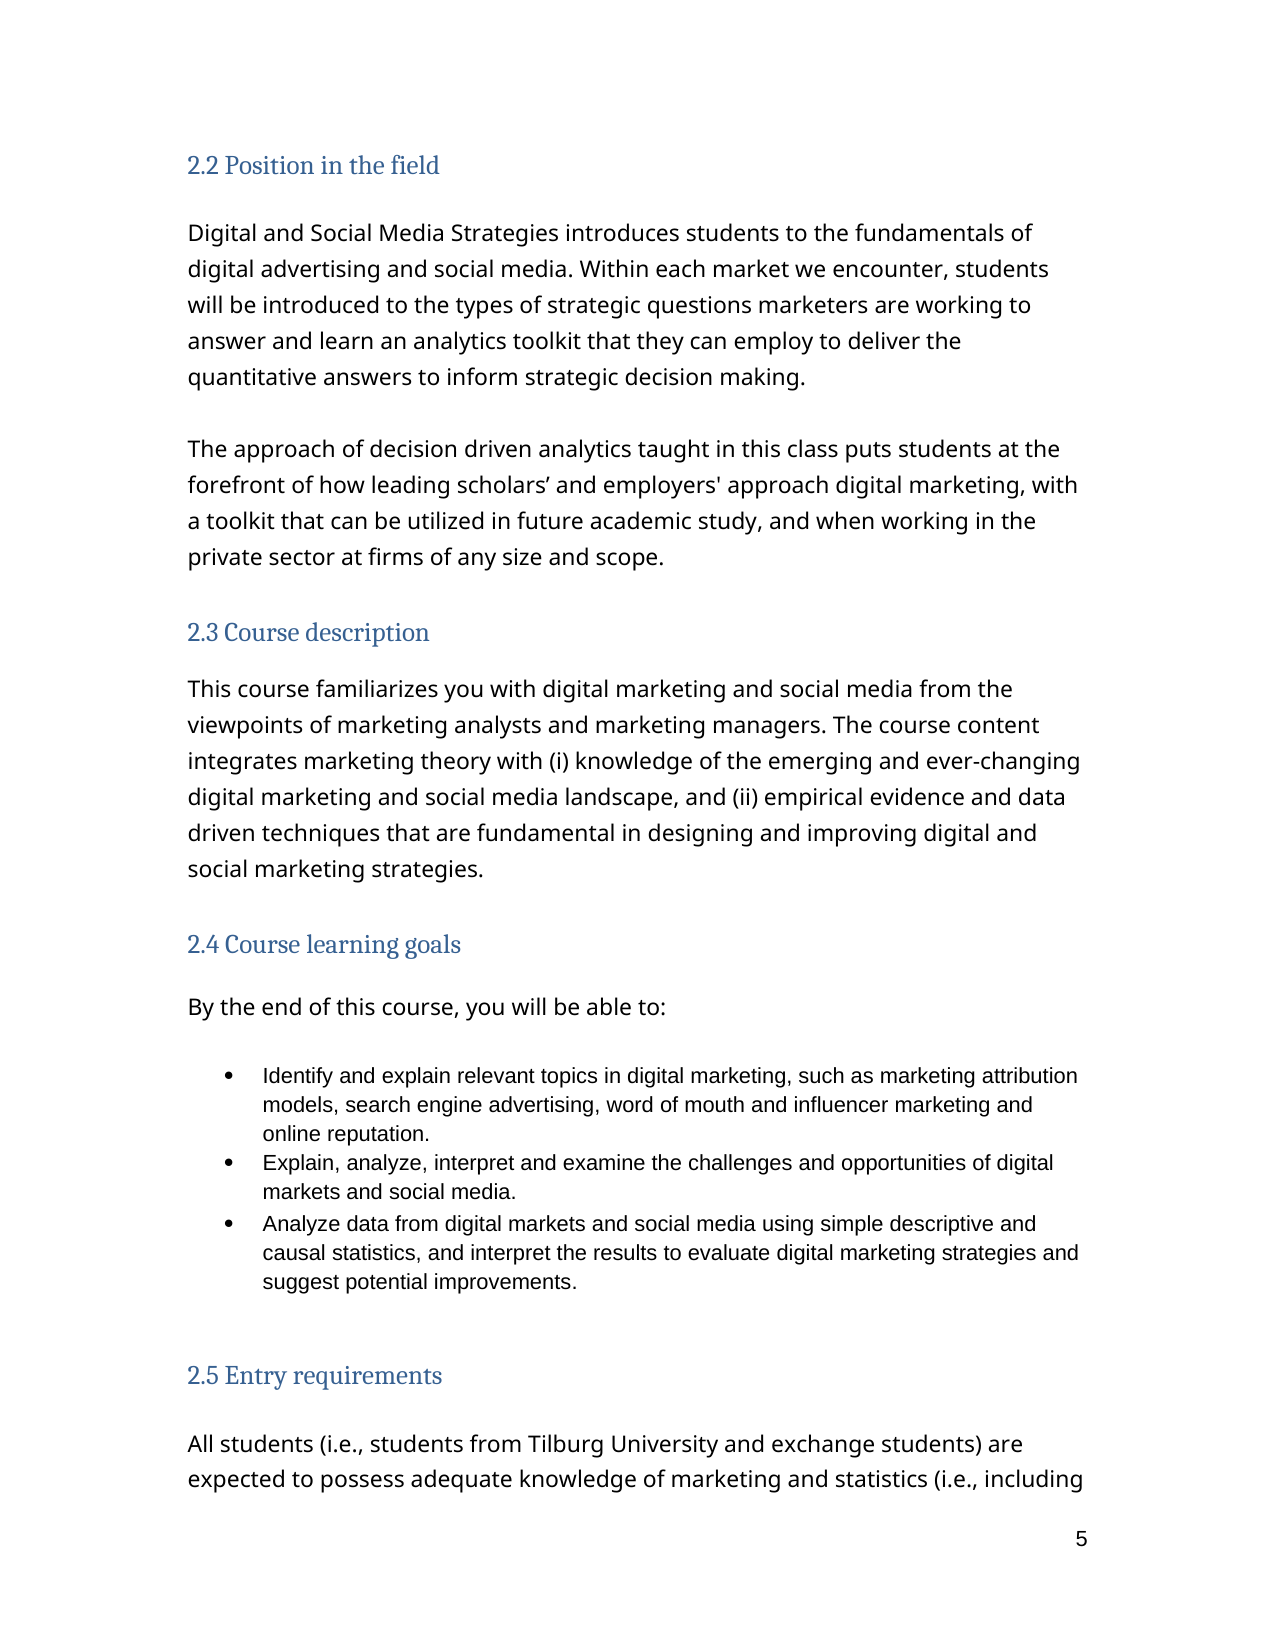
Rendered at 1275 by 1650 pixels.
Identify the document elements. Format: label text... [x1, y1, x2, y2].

subtitle 2.5 Entry requirements [187, 1360, 1087, 1392]
list Analyze data from digital markets and social media using simple descriptive and causal statistics, and interpret the results to evaluate digital marketing strategies and suggest potential improvements. [225, 1208, 1087, 1295]
text This course familiarizes you with digital marketing and social media from the viewpoints of marketing analysts and marketing managers. The course content integrates marketing theory with (i) knowledge of the emerging and ever-changing digital marketing and social media landscape, and (ii) empirical evidence and data driven techniques that are fundamental in designing and improving digital and social marketing strategies. [187, 673, 1087, 884]
subtitle 2.4 Course learning goals [187, 929, 1087, 991]
text Digital and Social Media Strategies introduces students to the fundamentals of digital advertising and social media. Within each market we encounter, students will be introduced to the types of strategic questions marketers are working to answer and learn an analytics toolkit that they can employ to deliver the quantitative answers to inform strategic decision making. [187, 217, 1087, 392]
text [187, 1427, 1087, 1495]
subtitle 2.3 Course description [187, 617, 1087, 648]
list Identify and explain relevant topics in digital marketing, such as marketing attribution models, search engine advertising, word of mouth and influencer marketing and online reputation. [225, 1063, 1087, 1146]
subtitle 2.2 Position in the field [187, 150, 1087, 181]
text The approach of decision driven analytics taught in this class puts students at the forefront of how leading scholars’ and employers' approach digital marketing, with a toolkit that can be utilized in future academic study, and when working in the private sector at firms of any size and scope. [187, 433, 1087, 572]
list Explain, analyze, interpret and examine the challenges and opportunities of digital markets and social media. [225, 1150, 1087, 1204]
text By the end of this course, you will be able to: [187, 991, 1087, 1022]
